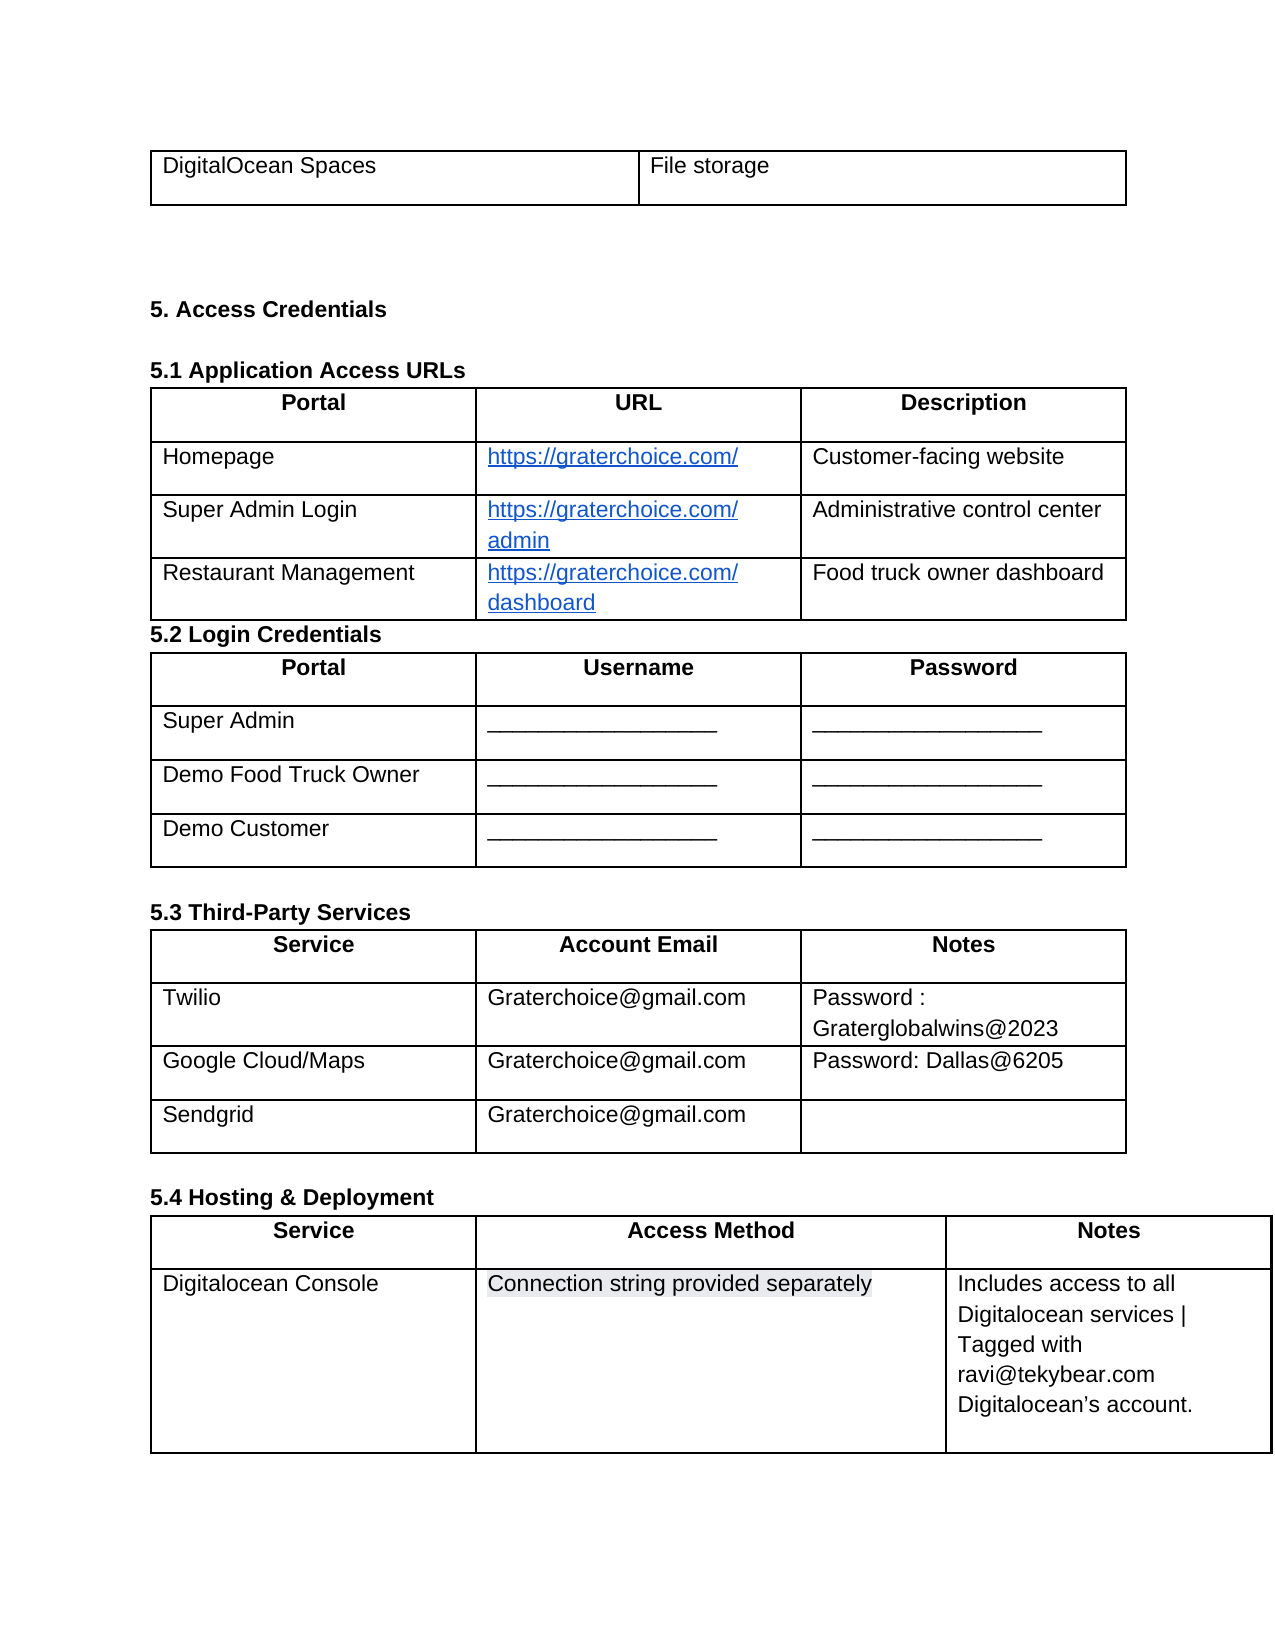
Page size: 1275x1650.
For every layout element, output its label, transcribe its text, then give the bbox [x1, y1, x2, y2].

table_cell DigitalOcean Spaces [152, 152, 638, 204]
table_cell Demo Customer [152, 815, 475, 866]
table_cell Super Admin [152, 707, 475, 759]
table_header Description [802, 389, 1125, 441]
table_cell [477, 1270, 945, 1452]
text 5.2 Login Credentials [150, 621, 1125, 648]
table_cell [477, 707, 800, 759]
table_header Access Method [477, 1217, 945, 1268]
table_cell Digitalocean Console [152, 1270, 475, 1452]
text 5. Access Credentials [150, 296, 1125, 323]
table_header Account Email [477, 931, 800, 982]
table_cell [477, 1047, 800, 1098]
table_cell Google Cloud/Maps [152, 1047, 475, 1098]
table_header Service [152, 1217, 475, 1268]
table_header URL [477, 389, 800, 441]
table_cell Administrative control center [802, 496, 1125, 557]
table_header Password [802, 654, 1125, 705]
table_cell Food truck owner dashboard [802, 559, 1125, 619]
table_cell Homepage [152, 443, 475, 494]
table_header Service [152, 931, 475, 982]
table_cell [477, 761, 800, 812]
text 5.3 Third-Party Services [150, 898, 1125, 925]
table_header Notes [802, 931, 1125, 982]
table_cell Twilio [152, 984, 475, 1045]
table_cell Customer-facing website [802, 443, 1125, 494]
table_cell Super Admin Login [152, 496, 475, 557]
table_header Notes [947, 1217, 1270, 1268]
table_cell [802, 707, 1125, 759]
table_cell [802, 815, 1125, 866]
table_cell [477, 1101, 800, 1152]
table_cell Includes access to all Digitalocean services | Tagged with ravi@tekybear.com Digitalocean’s account. [947, 1270, 1270, 1452]
table_cell Demo Food Truck Owner [152, 761, 475, 812]
table_cell https://graterchoice.com/ [477, 443, 800, 494]
table_header Username [477, 654, 800, 705]
table_cell [802, 761, 1125, 812]
text 5.1 Application Access URLs [150, 357, 1125, 383]
table_cell Sendgrid [152, 1101, 475, 1152]
table_cell [477, 984, 800, 1045]
table_cell Restaurant Management [152, 559, 475, 619]
table_cell [802, 1101, 1125, 1152]
table_cell Password : Graterglobalwins@2023 [802, 984, 1125, 1045]
table_cell https://graterchoice.com/admin [477, 496, 800, 557]
text 5.4 Hosting & Deployment [150, 1184, 1125, 1211]
table_header Portal [152, 389, 475, 441]
table_cell [477, 815, 800, 866]
table_header Portal [152, 654, 475, 705]
table_cell File storage [640, 152, 1125, 204]
table_cell Password: Dallas@6205 [802, 1047, 1125, 1098]
table_cell https://graterchoice.com/dashboard [477, 559, 800, 619]
